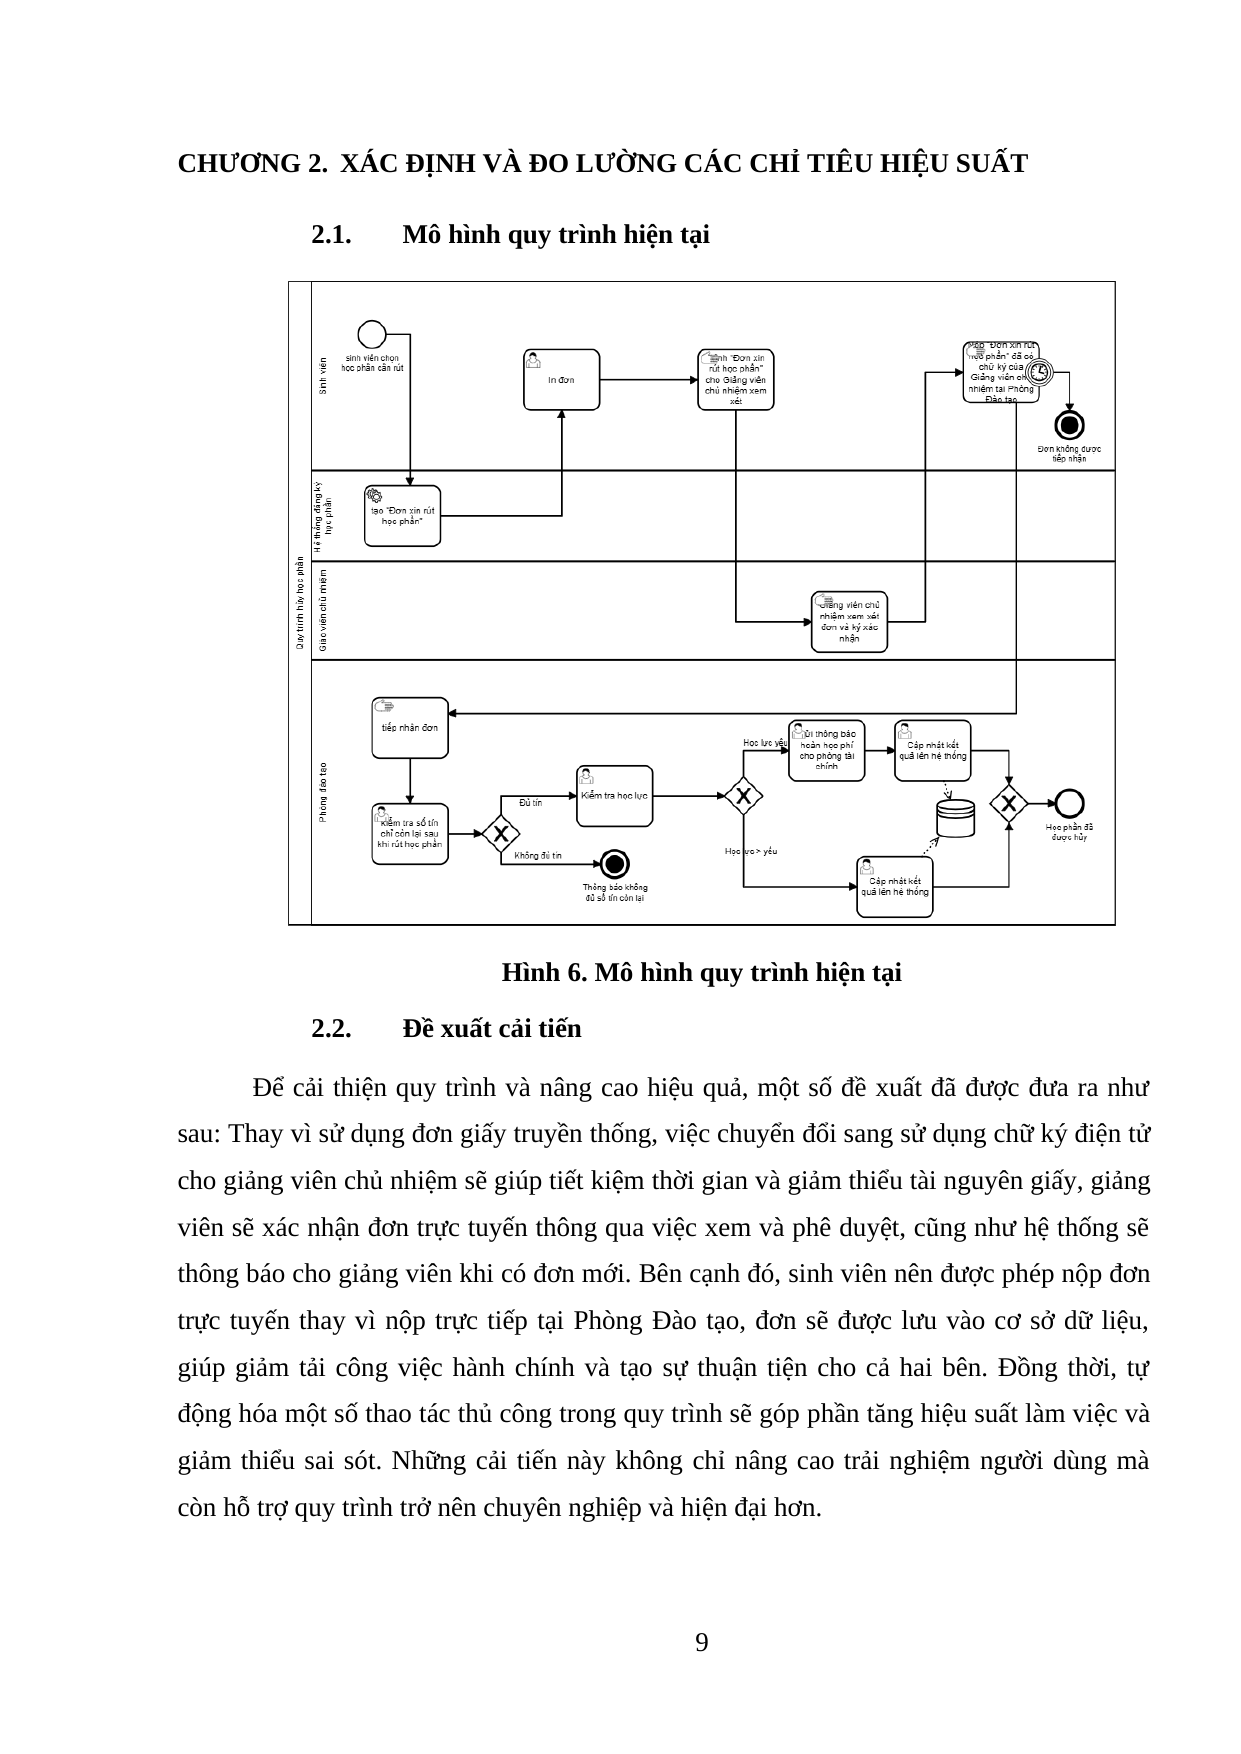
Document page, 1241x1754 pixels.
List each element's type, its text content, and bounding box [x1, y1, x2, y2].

text Hình 6. Mô hình quy trình hiện tại [177, 956, 1152, 987]
list XÁC ĐỊNH VÀ ĐO LƯỜNG CÁC CHỈ TIÊU HIỆU SUẤT [177, 147, 1152, 178]
text Để cải thiện quy trình và nâng cao hiệu quả, một số đề xuất đã được đưa ra như sau: Thay vì sử dụng đơn giấy truyền thống, việc chuyển đổi sang sử dụng chữ ký điện tử cho giảng viên chủ nhiệm sẽ giúp tiết kiệm thời gian và giảm thiểu tài nguyên giấy, giảng viên sẽ xác nhận đơn trực tuyến thông qua việc xem và phê duyệt, cũng như hệ thống sẽ thông báo cho giảng viên khi có đơn mới. Bên cạnh đó, sinh viên nên được phép nộp đơn trực tuyến thay vì nộp trực tiếp tại Phòng Đào tạo, đơn sẽ được lưu vào cơ sở dữ liệu, giúp giảm tải công việc hành chính và tạo sự thuận tiện cho cả hai bên. Đồng thời, tự động hóa một số thao tác thủ công trong quy trình sẽ góp phần tăng hiệu suất làm việc và giảm thiểu sai sót. Những cải tiến này không chỉ nâng cao trải nghiệm người dùng mà còn hỗ trợ quy trình trở nên chuyên nghiệp và hiện đại hơn. [177, 1071, 1152, 1522]
picture [281, 277, 1123, 934]
subtitle Đề xuất cải tiến [236, 1012, 1152, 1043]
subtitle Mô hình quy trình hiện tại [236, 218, 1152, 249]
